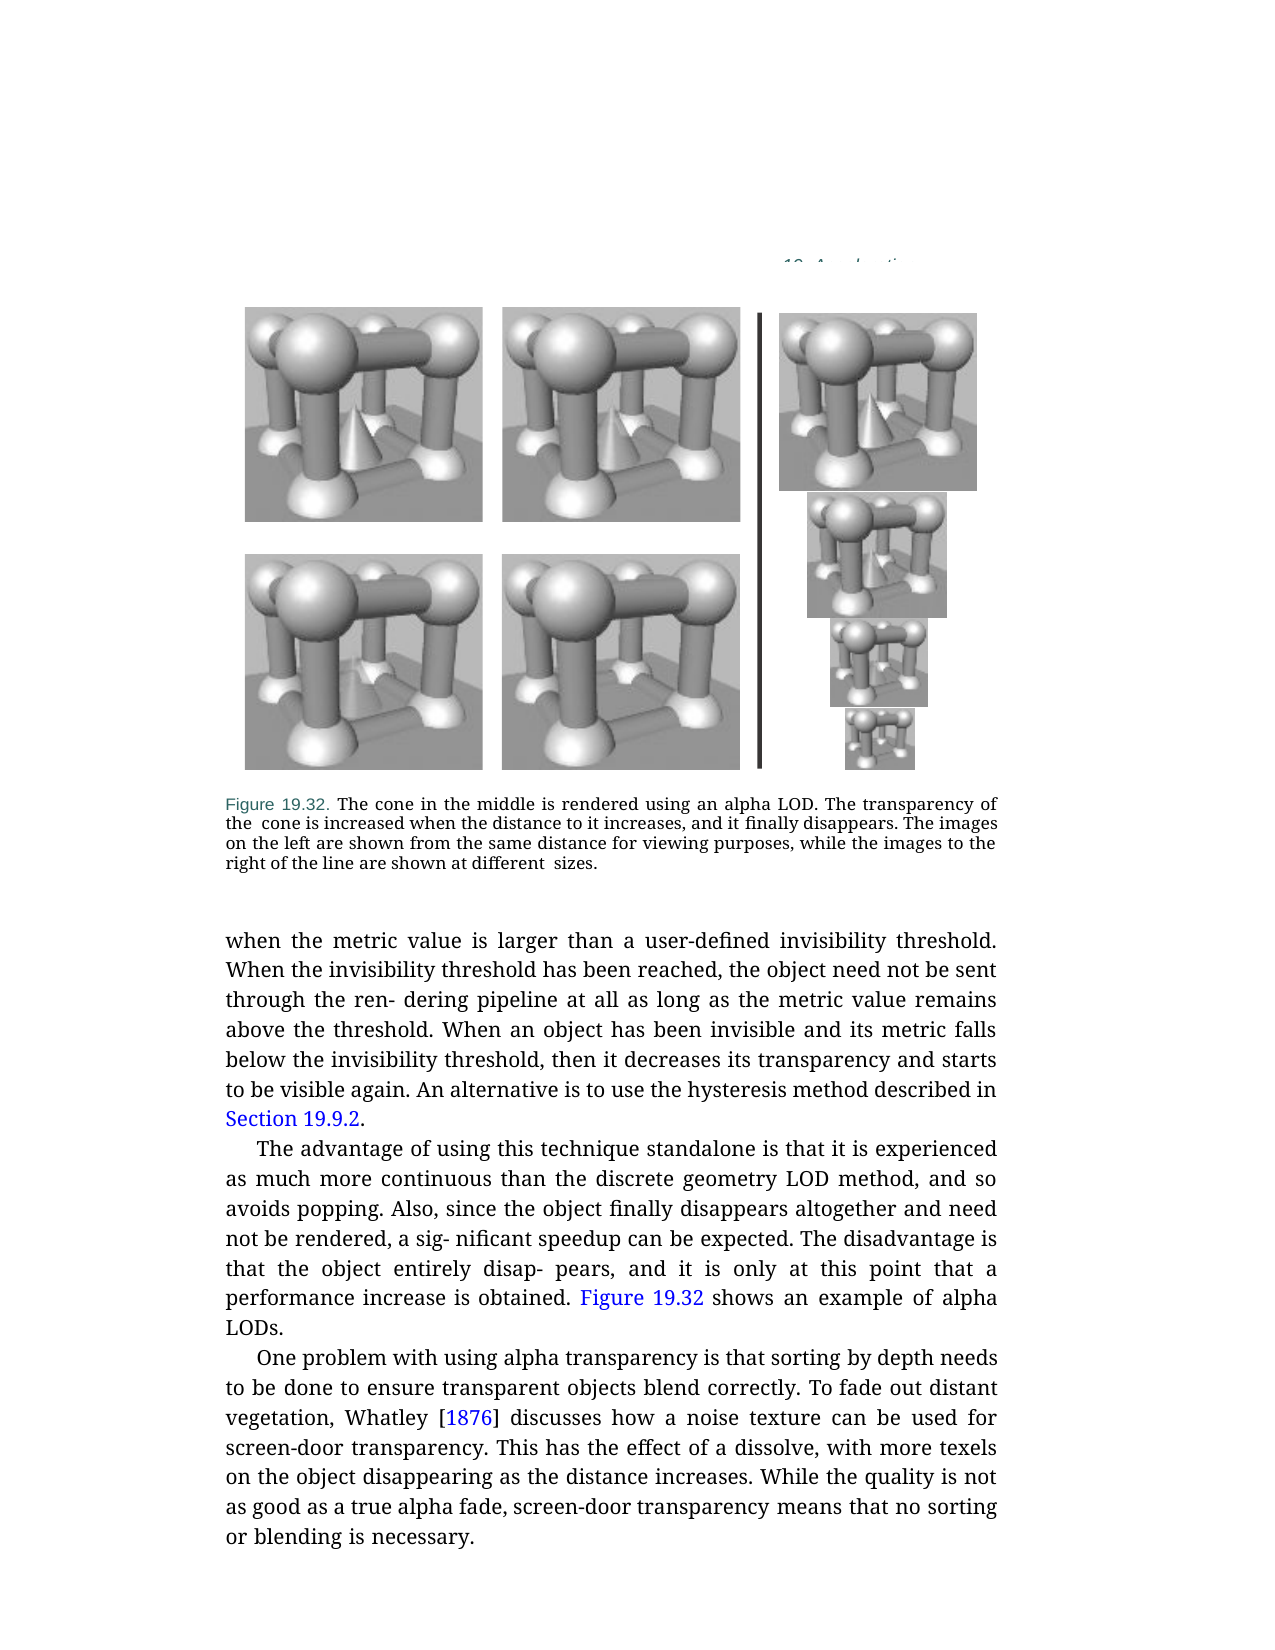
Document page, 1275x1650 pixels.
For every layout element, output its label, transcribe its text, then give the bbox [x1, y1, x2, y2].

text One problem with using alpha transparency is that sorting by depth needs to be done to ensure transparent objects blend correctly. To fade out distant vegetation, Whatley [1876] discusses how a noise texture can be used for screen-door transparency. This has the effect of a dissolve, with more texels on the object disappearing as the distance increases. While the quality is not as good as a true alpha fade, screen-door transparency means that no sorting or blending is necessary. [225, 1343, 998, 1551]
picture [779, 313, 977, 491]
picture [244, 307, 483, 522]
picture [807, 492, 947, 707]
picture [502, 307, 741, 522]
text The advantage of using this technique standalone is that it is experienced as much more continuous than the discrete geometry LOD method, and so avoids popping. Also, since the object finally disappears altogether and need not be rendered, a sig- nificant speedup can be expected. The disadvantage is that the object entirely disap- pears, and it is only at this point that a performance increase is obtained. Figure 19.32 shows an example of alpha LODs. [225, 1134, 998, 1342]
picture [501, 554, 740, 770]
text Figure 19.32. The cone in the middle is rendered using an alpha LOD. The transparency of the cone is increased when the distance to it increases, and it ﬁnally disappears. The images on the left are shown from the same distance for viewing purposes, while the images to the right of the line are shown at diﬀerent sizes. [225, 795, 998, 874]
picture [845, 708, 915, 770]
text when the metric value is larger than a user-defined invisibility threshold. When the invisibility threshold has been reached, the object need not be sent through the ren- dering pipeline at all as long as the metric value remains above the threshold. When an object has been invisible and its metric falls below the invisibility threshold, then it decreases its transparency and starts to be visible again. An alternative is to use the hysteresis method described in Section 19.9.2. [225, 926, 998, 1133]
picture [244, 554, 483, 770]
